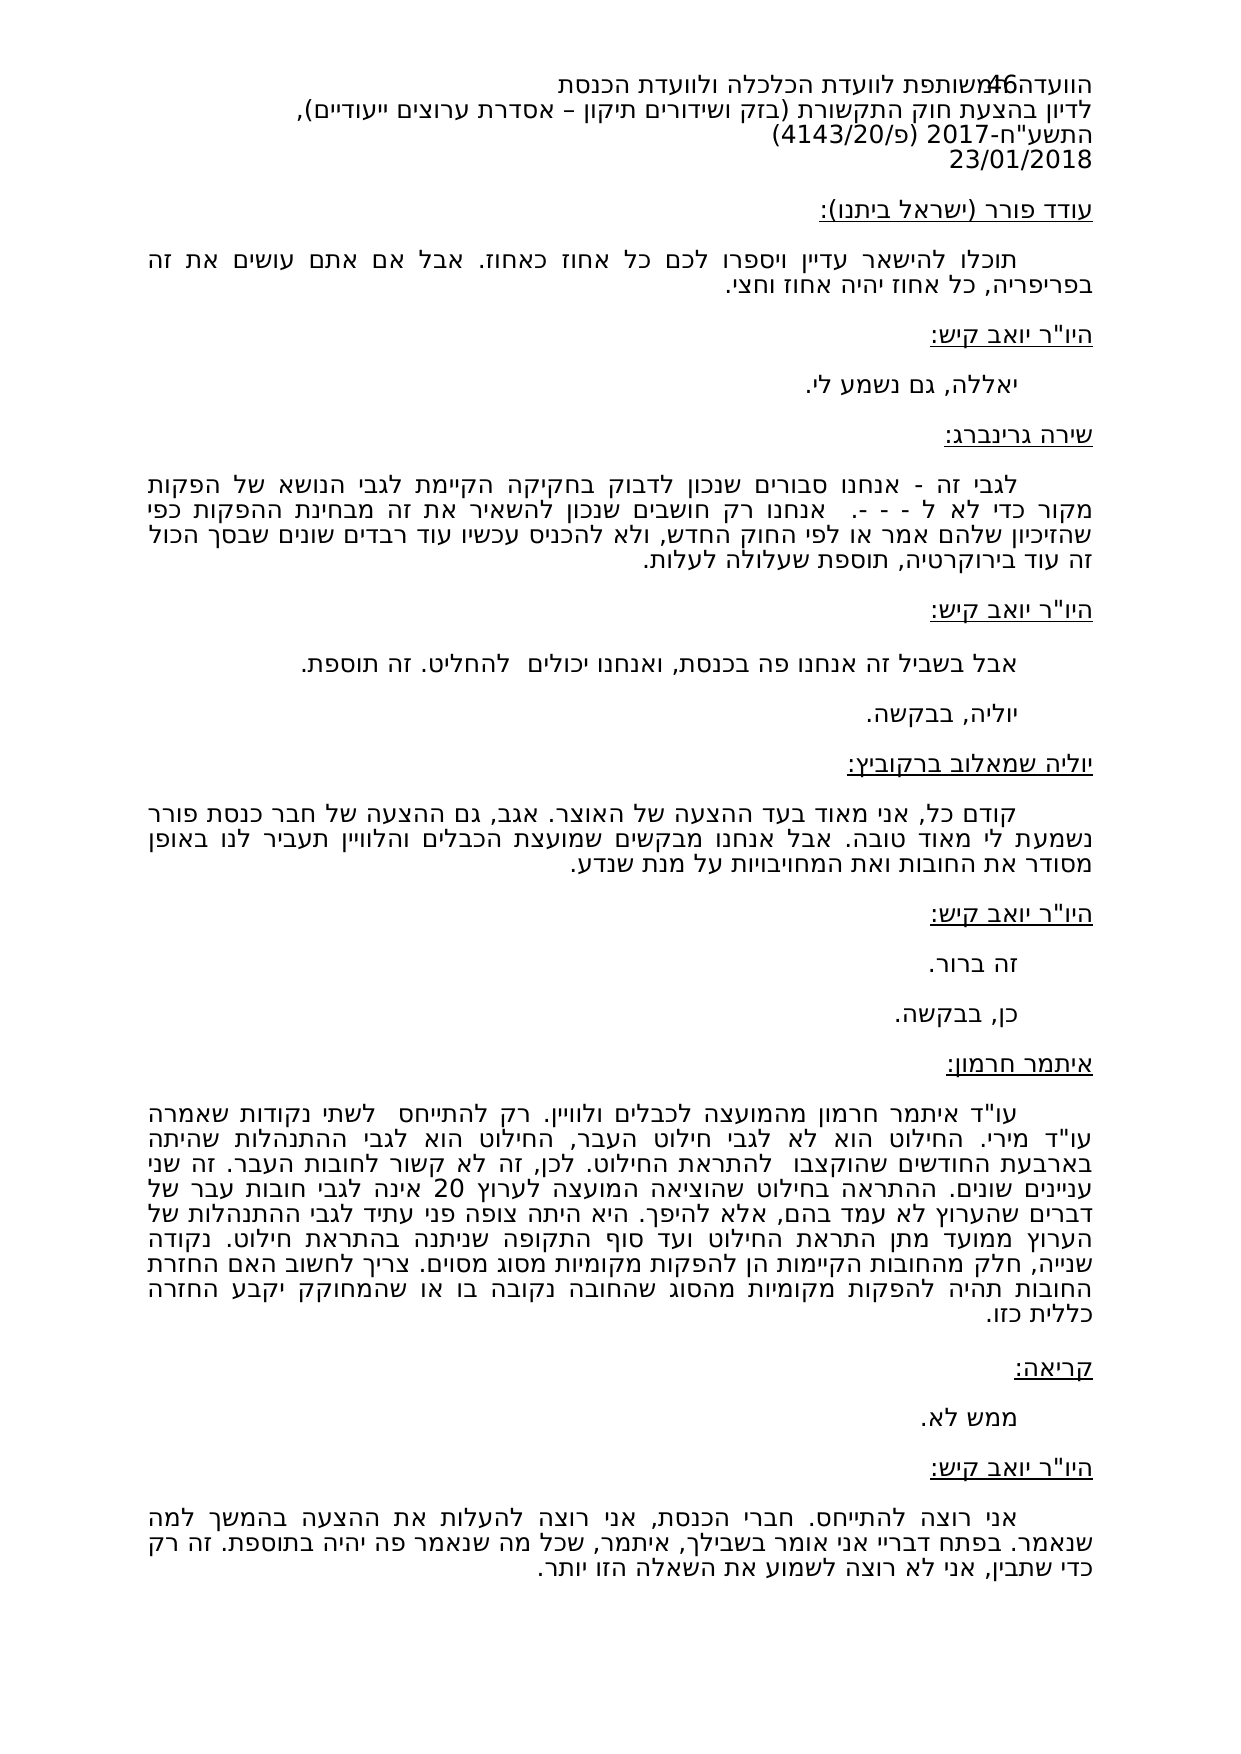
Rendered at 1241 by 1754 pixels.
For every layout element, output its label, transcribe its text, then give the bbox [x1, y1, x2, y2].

text היו"ר יואב קיש: [147, 903, 1093, 928]
text עודד פורר (ישראל ביתנו): [147, 199, 1093, 224]
text ממש לא. [147, 1406, 1093, 1431]
text היו"ר יואב קיש: [147, 599, 1093, 624]
text יאללה, גם נשמע לי. [147, 374, 1093, 399]
text אבל בשביל זה אנחנו פה בכנסת, ואנחנו יכולים להחליט. זה תוספת. [147, 653, 1093, 678]
text זה ברור. [147, 953, 1093, 978]
text כן, בבקשה. [147, 1003, 1093, 1028]
text יוליה, בבקשה. [147, 703, 1093, 728]
text תוכלו להישאר עדיין ויספרו לכם כל אחוז כאחוז. אבל אם אתם עושים את זה בפריפריה, כל אחוז יהיה אחוז וחצי. [147, 249, 1093, 299]
text עו"ד איתמר חרמון מהמועצה לכבלים ולוויין. רק להתייחס לשתי נקודות שאמרה עו"ד מירי. החילוט הוא לא לגבי חילוט העבר, החילוט הוא לגבי ההתנהלות שהיתה בארבעת החודשים שהוקצבו להתראת החילוט. לכן, זה לא קשור לחובות העבר. זה שני עניינים שונים. ההתראה בחילוט שהוציאה המועצה לערוץ 20 אינה לגבי חובות עבר של דברים שהערוץ לא עמד בהם, אלא להיפך. היא היתה צופה פני עתיד לגבי ההתנהלות של הערוץ ממועד מתן התראת החילוט ועד סוף התקופה שניתנה בהתראת חילוט. נקודה שנייה, חלק מהחובות הקיימות הן להפקות מקומיות מסוג מסוים. צריך לחשוב האם החזרת החובות תהיה להפקות מקומיות מהסוג שהחובה נקובה בו או שהמחוקק יקבע החזרה כללית כזו. [147, 1103, 1093, 1328]
text איתמר חרמון: [147, 1053, 1093, 1078]
text היו"ר יואב קיש: [147, 1456, 1093, 1481]
text אני רוצה להתייחס. חברי הכנסת, אני רוצה להעלות את ההצעה בהמשך למה שנאמר. בפתח דבריי אני אומר בשבילך, איתמר, שכל מה שנאמר פה יהיה בתוספת. זה רק כדי שתבין, אני לא רוצה לשמוע את השאלה הזו יותר. [147, 1506, 1093, 1581]
text לגבי זה - אנחנו סבורים שנכון לדבוק בחקיקה הקיימת לגבי הנושא של הפקות מקור כדי לא ל - - -. אנחנו רק חושבים שנכון להשאיר את זה מבחינת ההפקות כפי שהזיכיון שלהם אמר או לפי החוק החדש, ולא להכניס עכשיו עוד רבדים שונים שבסך הכול זה עוד בירוקרטיה, תוספת שעלולה לעלות. [147, 474, 1093, 574]
text קודם כל, אני מאוד בעד ההצעה של האוצר. אגב, גם ההצעה של חבר כנסת פורר נשמעת לי מאוד טובה. אבל אנחנו מבקשים שמועצת הכבלים והלוויין תעביר לנו באופן מסודר את החובות ואת המחויבויות על מנת שנדע. [147, 803, 1093, 878]
text היו"ר יואב קיש: [147, 324, 1093, 349]
text יוליה שמאלוב ברקוביץ: [147, 753, 1093, 778]
text קריאה: [147, 1356, 1093, 1381]
text שירה גרינברג: [147, 424, 1093, 449]
